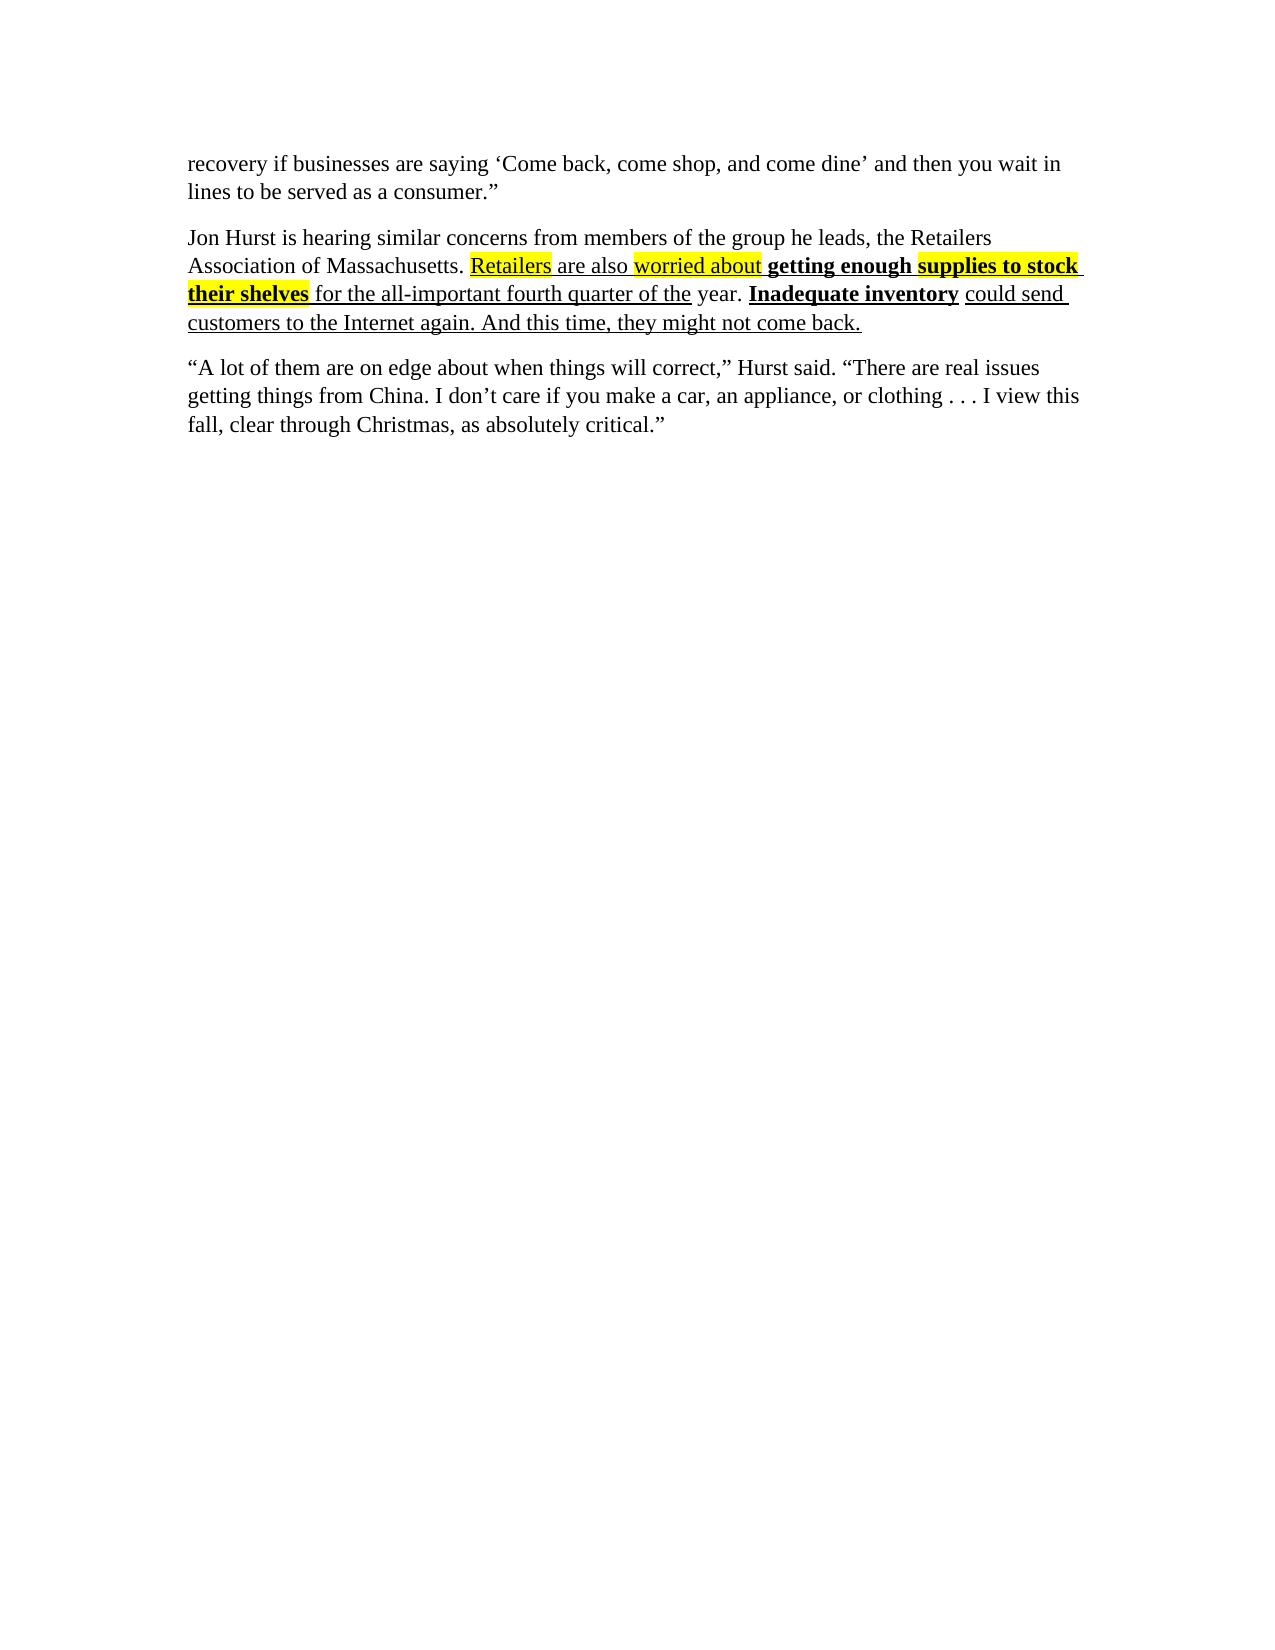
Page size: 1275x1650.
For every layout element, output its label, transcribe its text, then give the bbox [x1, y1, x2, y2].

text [187, 150, 1087, 205]
text “A lot of them are on edge about when things will correct,” Hurst said. “There are real issues getting things from China. I don’t care if you make a car, an appliance, or clothing . . . I view this fall, clear through Christmas, as absolutely critical.” [187, 354, 1087, 437]
text Jon Hurst is hearing similar concerns from members of the group he leads, the Retailers Association of Massachusetts. Retailers are also worried about getting enough supplies to stock their shelves for the all-important fourth quarter of the year. Inadequate inventory could send customers to the Internet again. And this time, they might not come back. [187, 223, 1087, 335]
